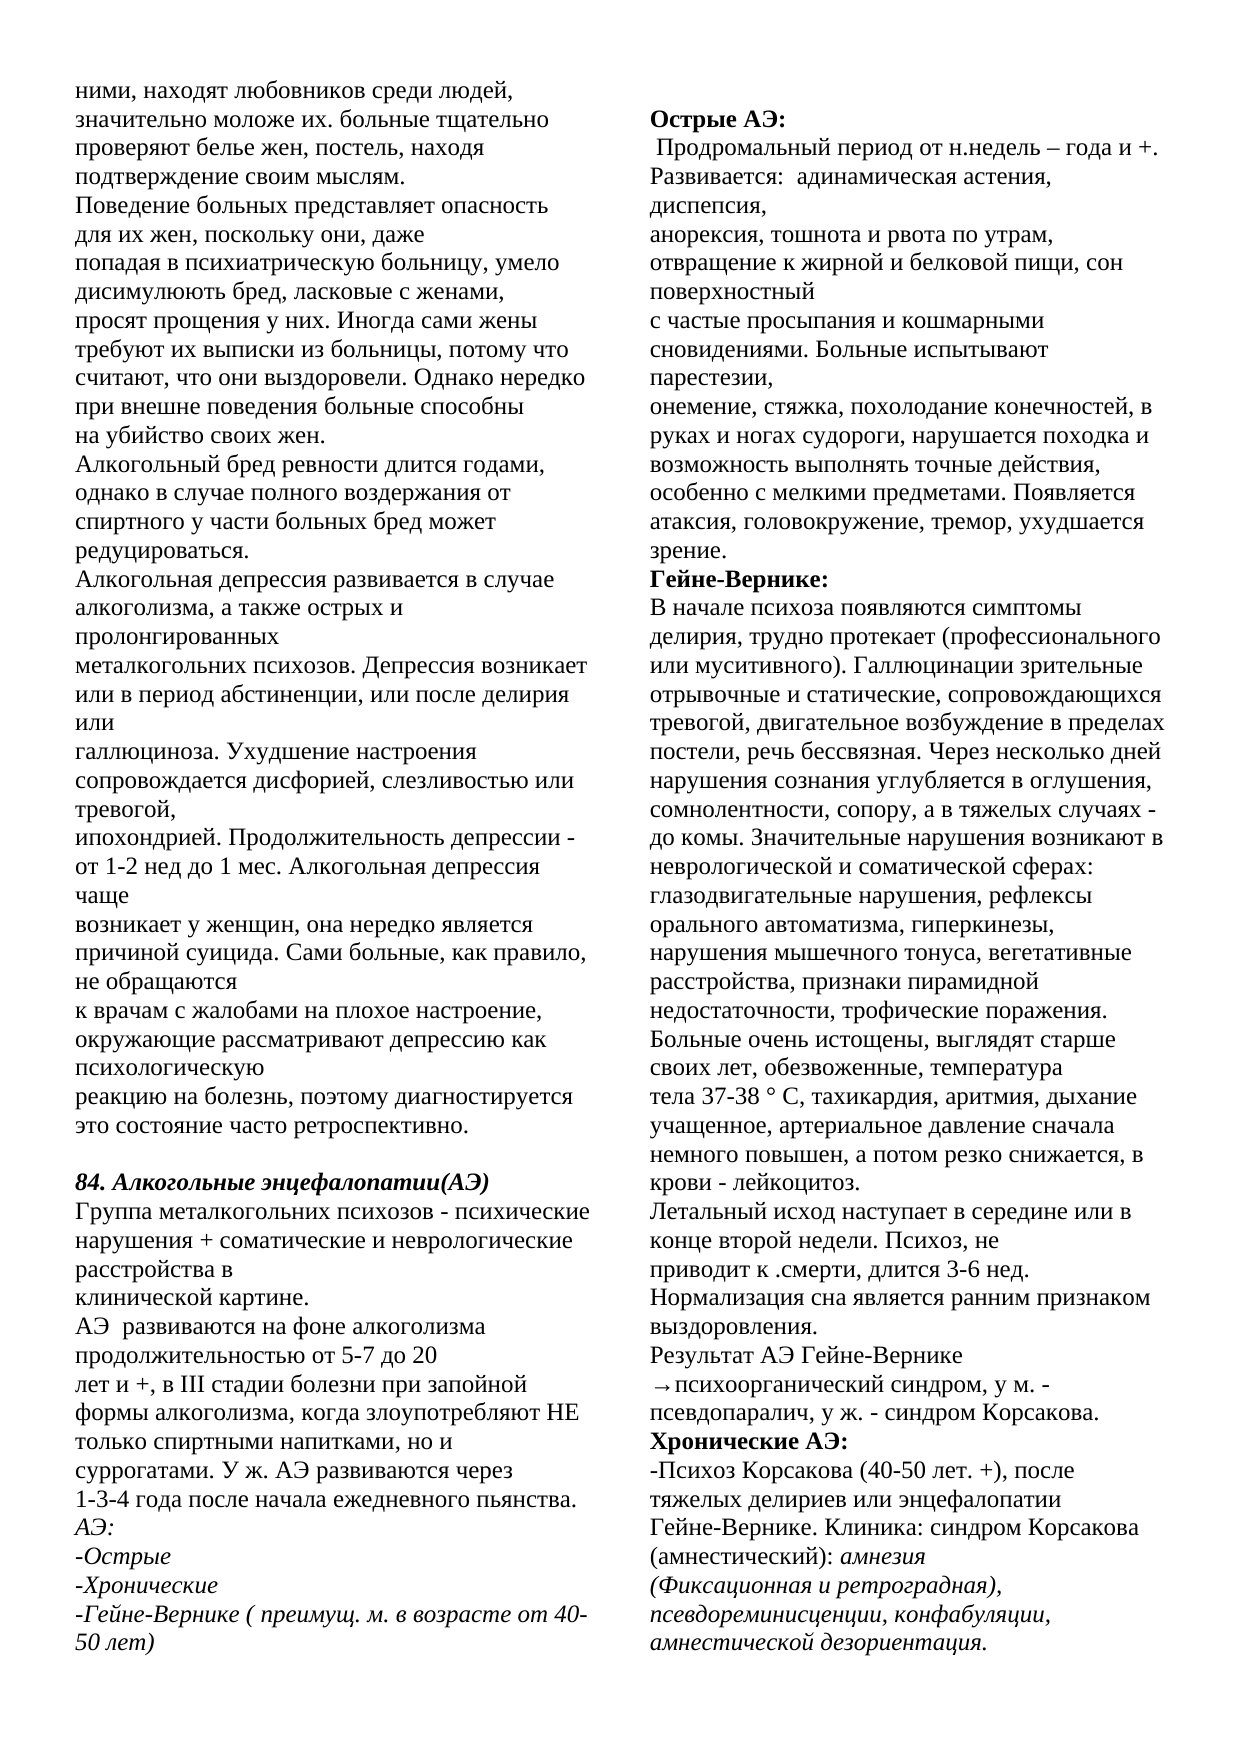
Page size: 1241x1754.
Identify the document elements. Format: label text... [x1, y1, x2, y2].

text Летальный исход наступает в середине или в конце второй недели. Психоз, не [649, 1196, 1165, 1254]
text металкогольних психозов. Депрессия возникает или в период абстиненции, или после делирия или [75, 650, 591, 736]
text реакцию на болезнь, поэтому диагностируется это состояние часто ретроспективно. [75, 1081, 591, 1139]
text лет и +, в III стадии болезни при запойной формы алкоголизма, когда злоупотребляют НЕ [75, 1369, 591, 1426]
text ипохондрией. Продолжительность депрессии - от 1-2 нед до 1 мес. Алкогольная депрессия чаще [75, 822, 591, 909]
text тела 37-38 ° С, тахикардия, аритмия, дыхание учащенное, артериальное давление сначала немного повышен, а потом резко снижается, в крови - лейкоцитоз. [649, 1081, 1165, 1196]
text АЭ развиваются на фоне алкоголизма продолжительностью от 5-7 до 20 [75, 1311, 591, 1369]
text Поведение больных представляет опасность для их жен, поскольку они, даже [75, 190, 591, 247]
text -Гейне-Вернике ( преимущ. м. в возрасте от 40-50 лет) [75, 1599, 591, 1656]
text галлюциноза. Ухудшение настроения сопровождается дисфорией, слезливостью или тревогой, [75, 736, 591, 822]
text просят прощения у них. Иногда сами жены требуют их выписки из больницы, потому что [75, 305, 591, 362]
text В начале психоза появляются симптомы [649, 592, 1165, 621]
text онемение, стяжка, похолодание конечностей, в руках и ногах судороги, нарушается походка и [649, 391, 1165, 449]
text анорексия, тошнота и рвота по утрам, отвращение к жирной и белковой пищи, сон поверхностный [649, 219, 1165, 305]
text с частые просыпания и кошмарными сновидениями. Больные испытывают парестезии, [649, 305, 1165, 391]
text делирия, трудно протекает (профессионального или муситивного). Галлюцинации зрительные отрывочные и статические, сопровождающихся тревогой, двигательное возбуждение в пределах постели, речь бессвязная. Через несколько дней нарушения сознания углубляется в оглушения, сомнолентности, сопору, а в тяжелых случаях - до комы. Значительные нарушения возникают в неврологической и соматической сферах: глазодвигательные нарушения, рефлексы орального автоматизма, гиперкинезы, [649, 621, 1165, 937]
text -Психоз Корсакова (40-50 лет. +), после тяжелых делириев или энцефалопатии [649, 1455, 1165, 1512]
text -Острые [75, 1541, 591, 1570]
text Алкогольный бред ревности длится годами, однако в случае полного воздержания от [75, 449, 591, 506]
text (Фиксационная и ретроградная), псевдореминисценции, конфабуляции, амнестической дезориентация. [649, 1570, 1165, 1656]
text проверяют белье жен, постель, находя подтверждение своим мыслям. [75, 132, 591, 190]
text только спиртными напитками, но и суррогатами. У ж. АЭ развиваются через [75, 1426, 591, 1484]
text 84. Алкогольные энцефалопатии(АЭ) [75, 1167, 591, 1196]
text Продромальный период от н.недель – года и +. Развивается: адинамическая астения, диспепсия, [649, 132, 1165, 219]
text -Хронические [75, 1570, 591, 1599]
text ними, находят любовников среди людей, значительно моложе их. больные тщательно [75, 75, 591, 132]
text 1-3-4 года после начала ежедневного пьянства. АЭ: [75, 1484, 591, 1541]
text Острые АЭ: [649, 104, 1165, 132]
text спиртного у части больных бред может редуцироваться. [75, 506, 591, 564]
text возникает у женщин, она нередко является причиной суицида. Сами больные, как правило, не обращаются [75, 909, 591, 995]
text приводит к .смерти, длится 3-6 нед. Нормализация сна является ранним признаком выздоровления. [649, 1254, 1165, 1340]
text Группа металкогольних психозов - психические нарушения + соматические и неврологические расстройства в [75, 1196, 591, 1282]
text к врачам с жалобами на плохое настроение, окружающие рассматривают депрессию как психологическую [75, 995, 591, 1081]
text Алкогольная депрессия развивается в случае алкоголизма, а также острых и пролонгированных [75, 564, 591, 650]
text клинической картине. [75, 1282, 591, 1311]
text возможность выполнять точные действия, особенно с мелкими предметами. Появляется атаксия, головокружение, тремор, ухудшается зрение. [649, 449, 1165, 564]
text на убийство своих жен. [75, 420, 591, 449]
text Гейне-Вернике. Клиника: синдром Корсакова (амнестический): амнезия [649, 1512, 1165, 1570]
text Гейне-Вернике: [649, 564, 1165, 592]
text считают, что они выздоровели. Однако нередко при внешне поведения больные способны [75, 362, 591, 420]
text нарушения мышечного тонуса, вегетативные расстройства, признаки пирамидной недостаточности, трофические поражения. Больные очень истощены, выглядят старше своих лет, обезвоженные, температура [649, 937, 1165, 1081]
text попадая в психиатрическую больницу, умело дисимулюють бред, ласковые с женами, [75, 247, 591, 305]
text Результат АЭ Гейне-Вернике →психоорганический синдром, у м. -псевдопаралич, у ж. - синдром Корсакова. Хронические АЭ: [649, 1340, 1165, 1455]
